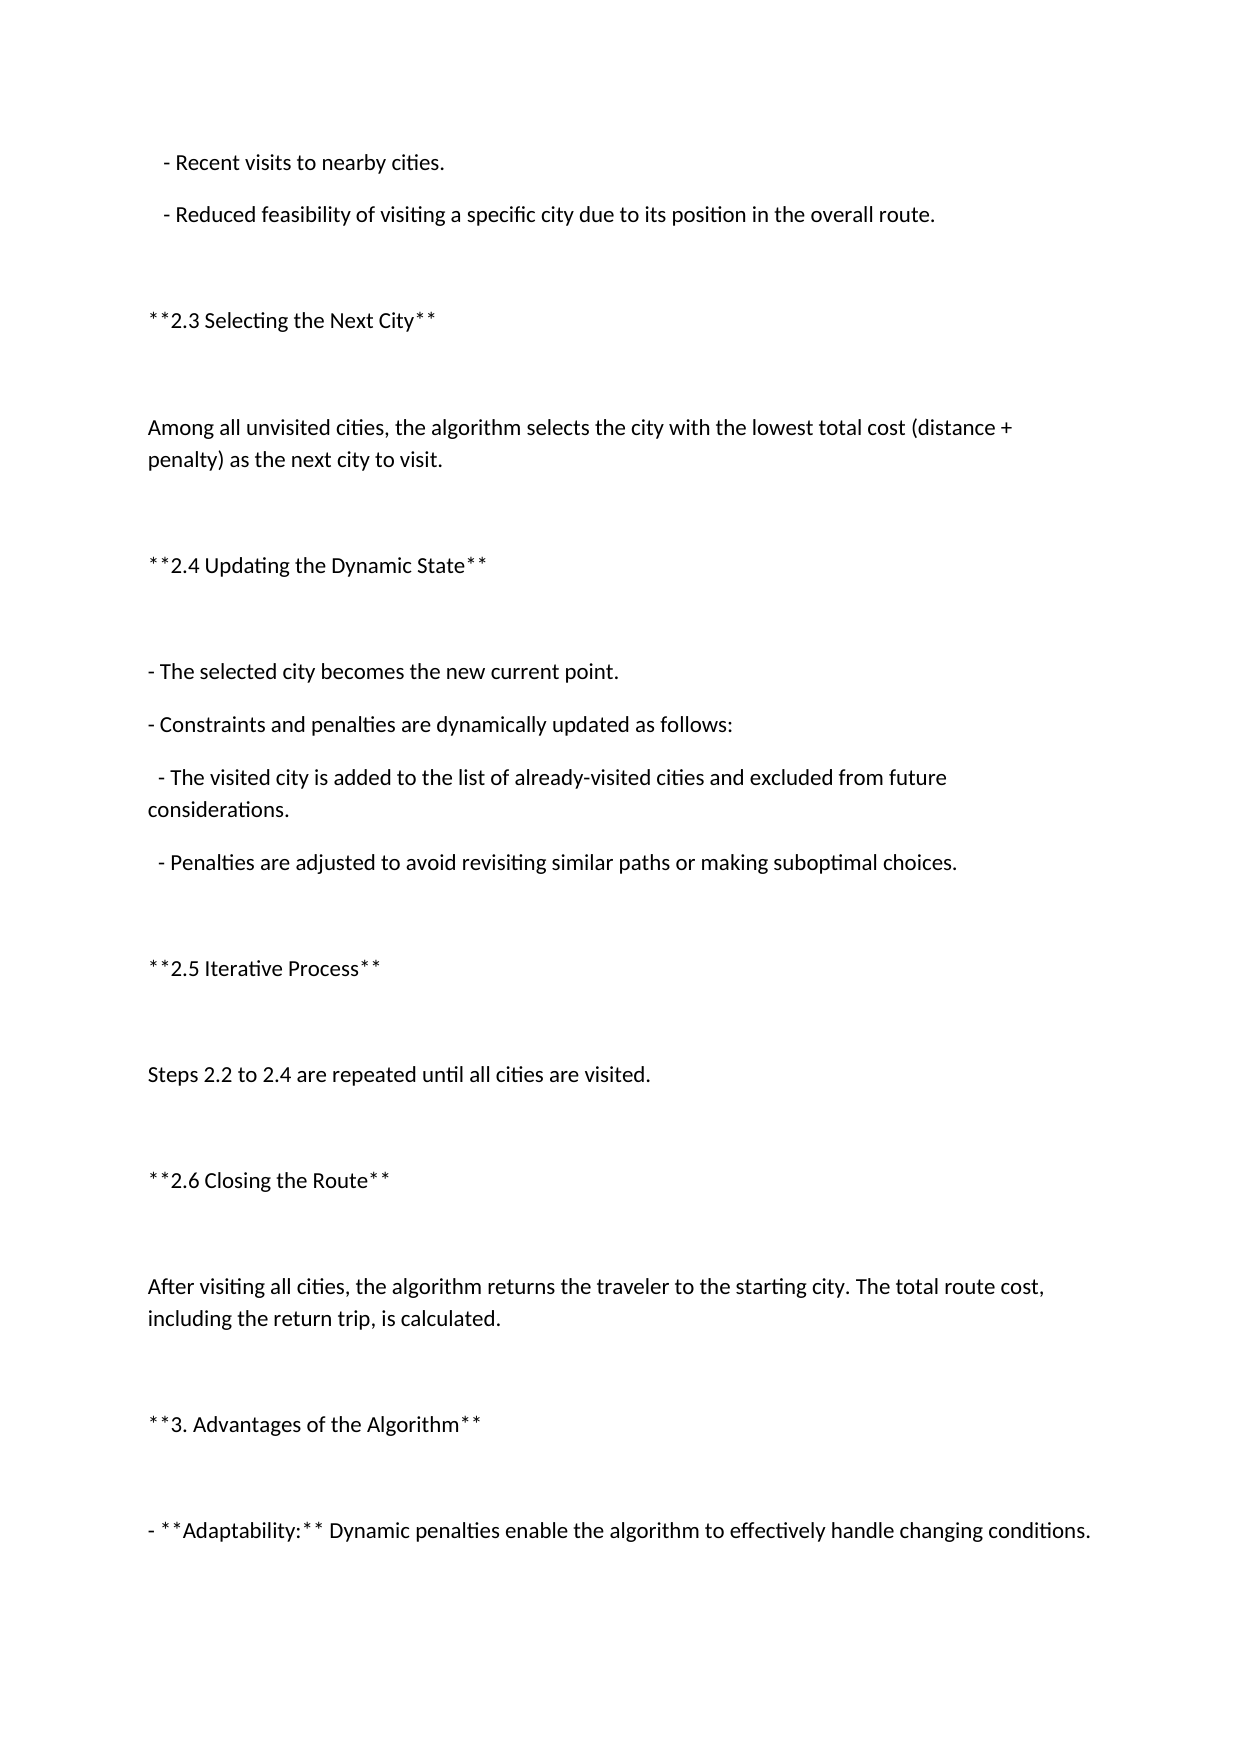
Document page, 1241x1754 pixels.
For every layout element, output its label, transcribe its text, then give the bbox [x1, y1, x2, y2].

text - **Adaptability:** Dynamic penalties enable the algorithm to effectively handle changing conditions. [148, 1517, 1093, 1545]
text **3. Advantages of the Algorithm** [148, 1411, 1093, 1439]
text Among all unvisited cities, the algorithm selects the city with the lowest total cost (distance + penalty) as the next city to visit. [148, 413, 1093, 473]
text **2.6 Closing the Route** [148, 1166, 1093, 1194]
text **2.4 Updating the Dynamic State** [148, 551, 1093, 579]
text - The visited city is added to the list of already-visited cities and excluded from future considerations. [148, 763, 1093, 823]
text After visiting all cities, the algorithm returns the traveler to the starting city. The total route cost, including the return trip, is calculated. [148, 1272, 1093, 1333]
text **2.5 Iterative Process** [148, 954, 1093, 982]
text - Reduced feasibility of visiting a specific city due to its position in the overall route. [148, 201, 1093, 229]
text - Constraints and penalties are dynamically updated as follows: [148, 710, 1093, 738]
text Steps 2.2 to 2.4 are repeated until all cities are visited. [148, 1060, 1093, 1088]
text - Recent visits to nearby cities. [148, 148, 1093, 176]
text **2.3 Selecting the Next City** [148, 307, 1093, 335]
text - The selected city becomes the new current point. [148, 657, 1093, 685]
text - Penalties are adjusted to avoid revisiting similar paths or making suboptimal choices. [148, 848, 1093, 876]
